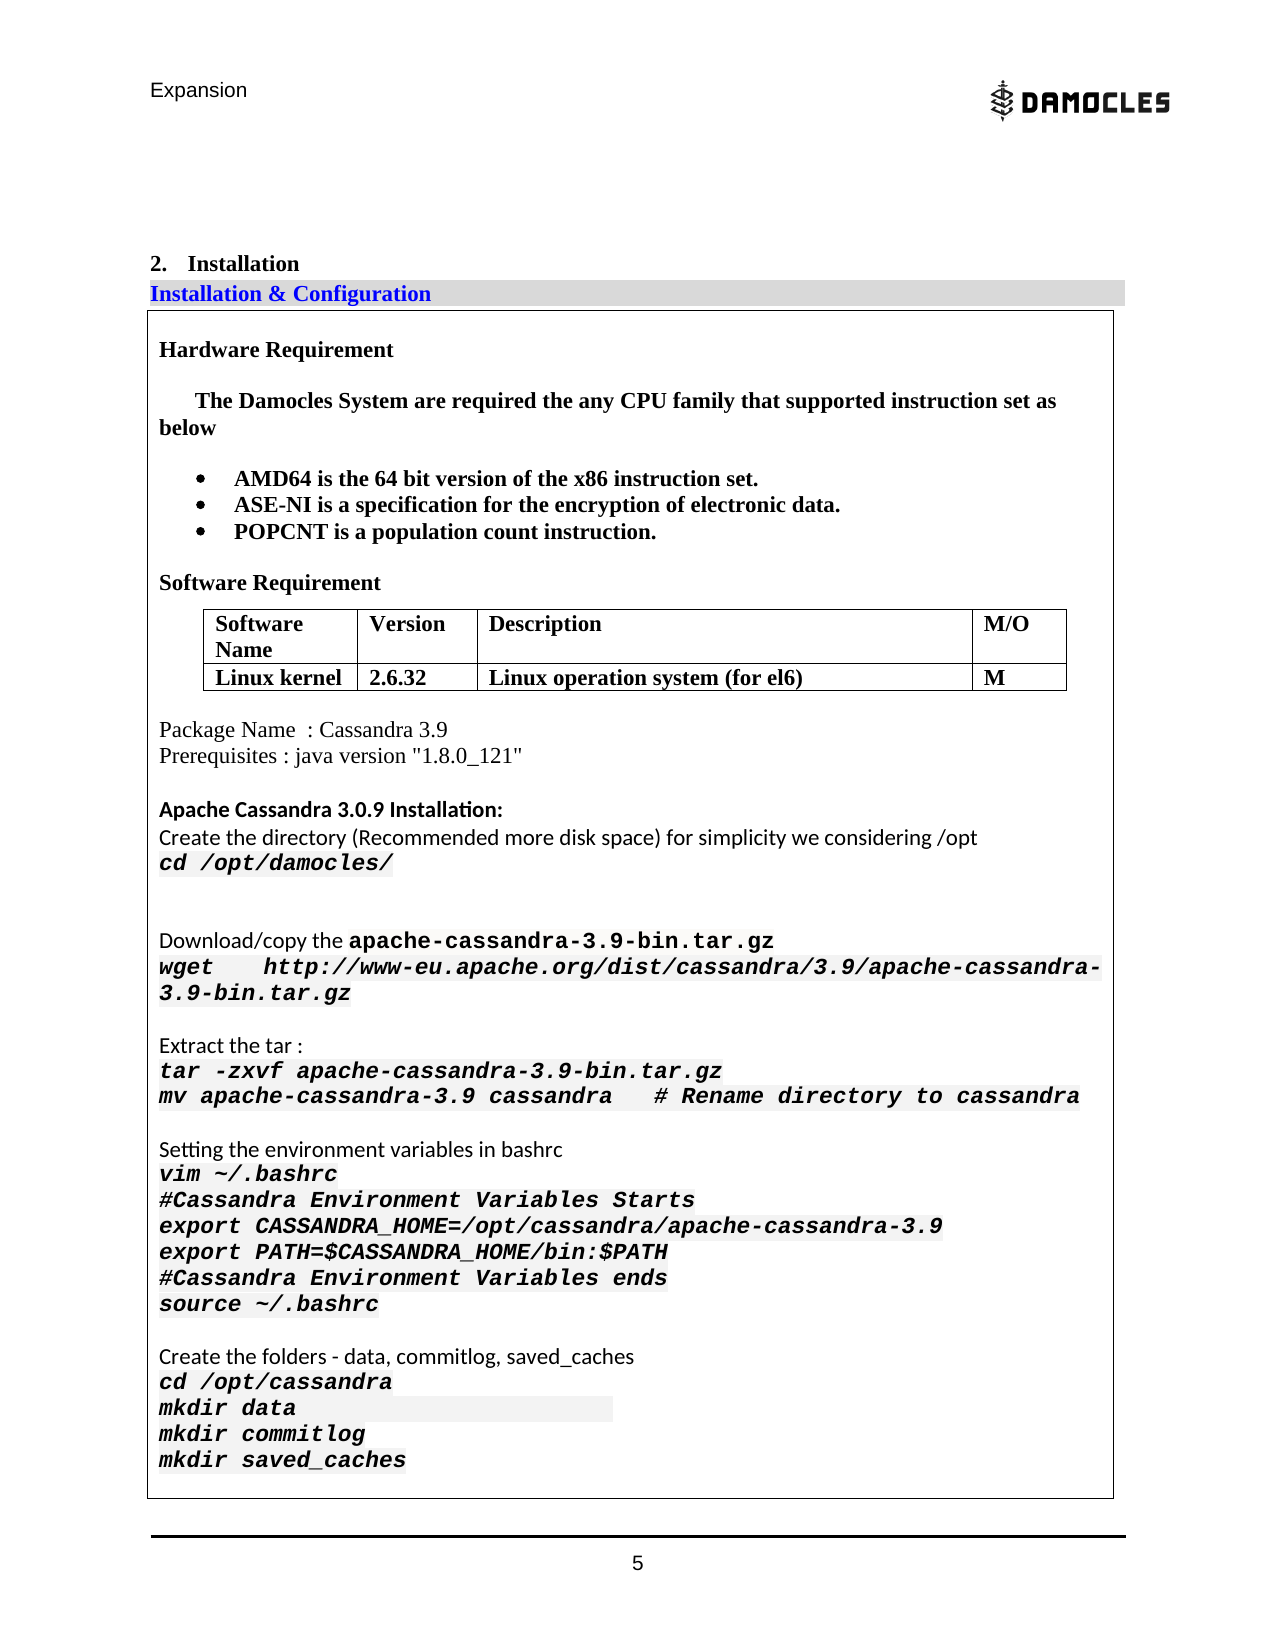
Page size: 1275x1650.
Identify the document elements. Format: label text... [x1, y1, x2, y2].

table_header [148, 311, 1113, 1498]
subtitle Installation [150, 250, 1125, 276]
picture [990, 80, 1170, 122]
subtitle Installation & Configuration [150, 280, 1125, 306]
